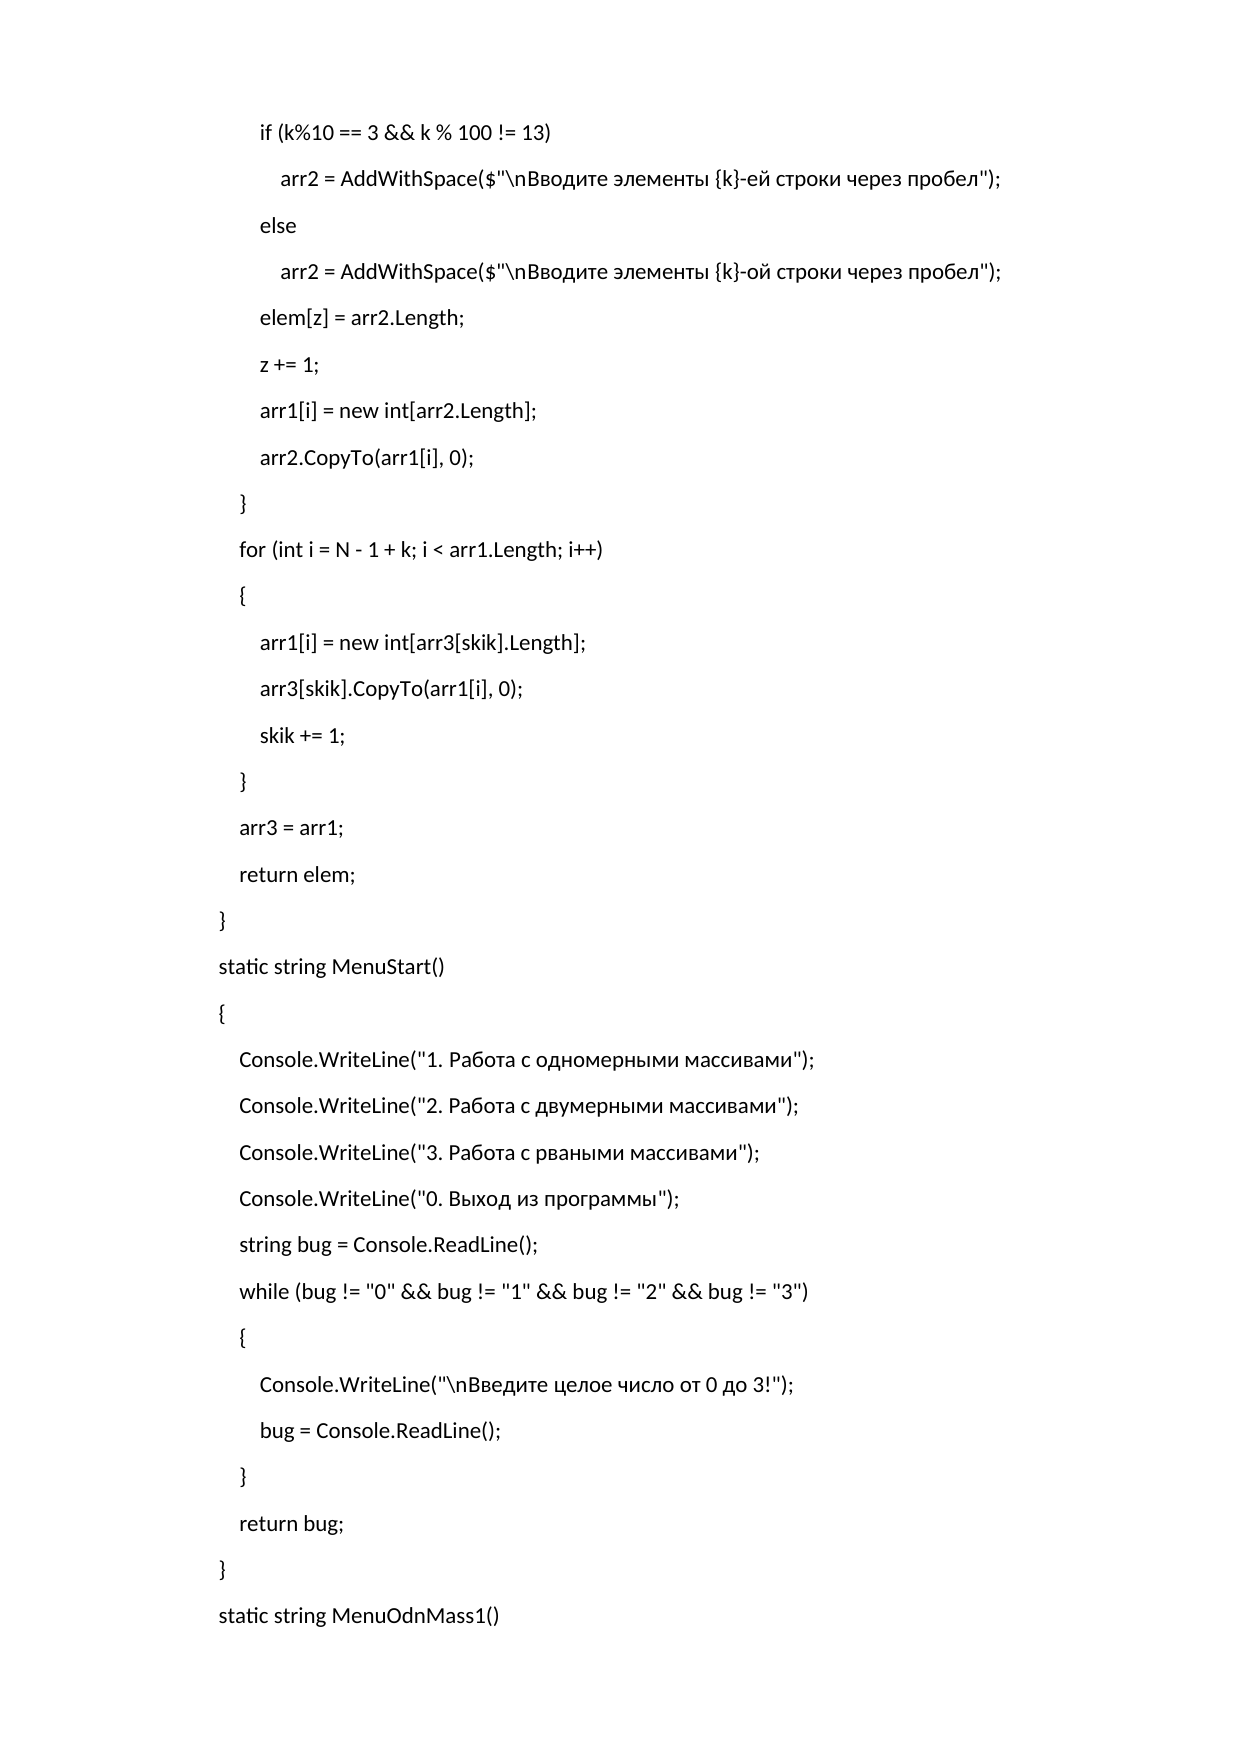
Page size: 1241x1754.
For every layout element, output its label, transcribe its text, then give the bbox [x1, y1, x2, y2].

text arr3[skik].CopyTo(arr1[i], 0); [177, 674, 1152, 702]
text skik += 1; [177, 721, 1152, 749]
text Console.WriteLine("\nВведите целое число от 0 до 3!"); [177, 1370, 1152, 1398]
text } [177, 489, 1152, 517]
text arr2.CopyTo(arr1[i], 0); [177, 443, 1152, 471]
text { [177, 1323, 1152, 1351]
text } [177, 906, 1152, 934]
text arr2 = AddWithSpace($"\nВводите элементы {k}-ей строки через пробел"); [177, 164, 1152, 192]
text } [177, 767, 1152, 795]
text arr2 = AddWithSpace($"\nВводите элементы {k}-ой строки через пробел"); [177, 257, 1152, 285]
text } [177, 1462, 1152, 1490]
text return elem; [177, 860, 1152, 888]
text static string MenuStart() [177, 952, 1152, 981]
text bug = Console.ReadLine(); [177, 1416, 1152, 1444]
text for (int i = N - 1 + k; i < arr1.Length; i++) [177, 535, 1152, 563]
text } [177, 1555, 1152, 1583]
text arr1[i] = new int[arr2.Length]; [177, 396, 1152, 424]
text else [177, 211, 1152, 239]
text { [177, 582, 1152, 610]
text arr1[i] = new int[arr3[skik].Length]; [177, 628, 1152, 656]
text if (k%10 == 3 && k % 100 != 13) [177, 118, 1152, 146]
text arr3 = arr1; [177, 813, 1152, 841]
text string bug = Console.ReadLine(); [177, 1231, 1152, 1259]
text elem[z] = arr2.Length; [177, 303, 1152, 332]
text return bug; [177, 1509, 1152, 1537]
text while (bug != "0" && bug != "1" && bug != "2" && bug != "3") [177, 1277, 1152, 1305]
text Console.WriteLine("0. Выход из программы"); [177, 1184, 1152, 1212]
text Console.WriteLine("3. Работа с рваными массивами"); [177, 1138, 1152, 1166]
text Console.WriteLine("1. Работа с одномерными массивами"); [177, 1045, 1152, 1073]
text Console.WriteLine("2. Работа с двумерными массивами"); [177, 1092, 1152, 1119]
text z += 1; [177, 350, 1152, 378]
text static string MenuOdnMass1() [177, 1601, 1152, 1629]
text { [177, 999, 1152, 1027]
